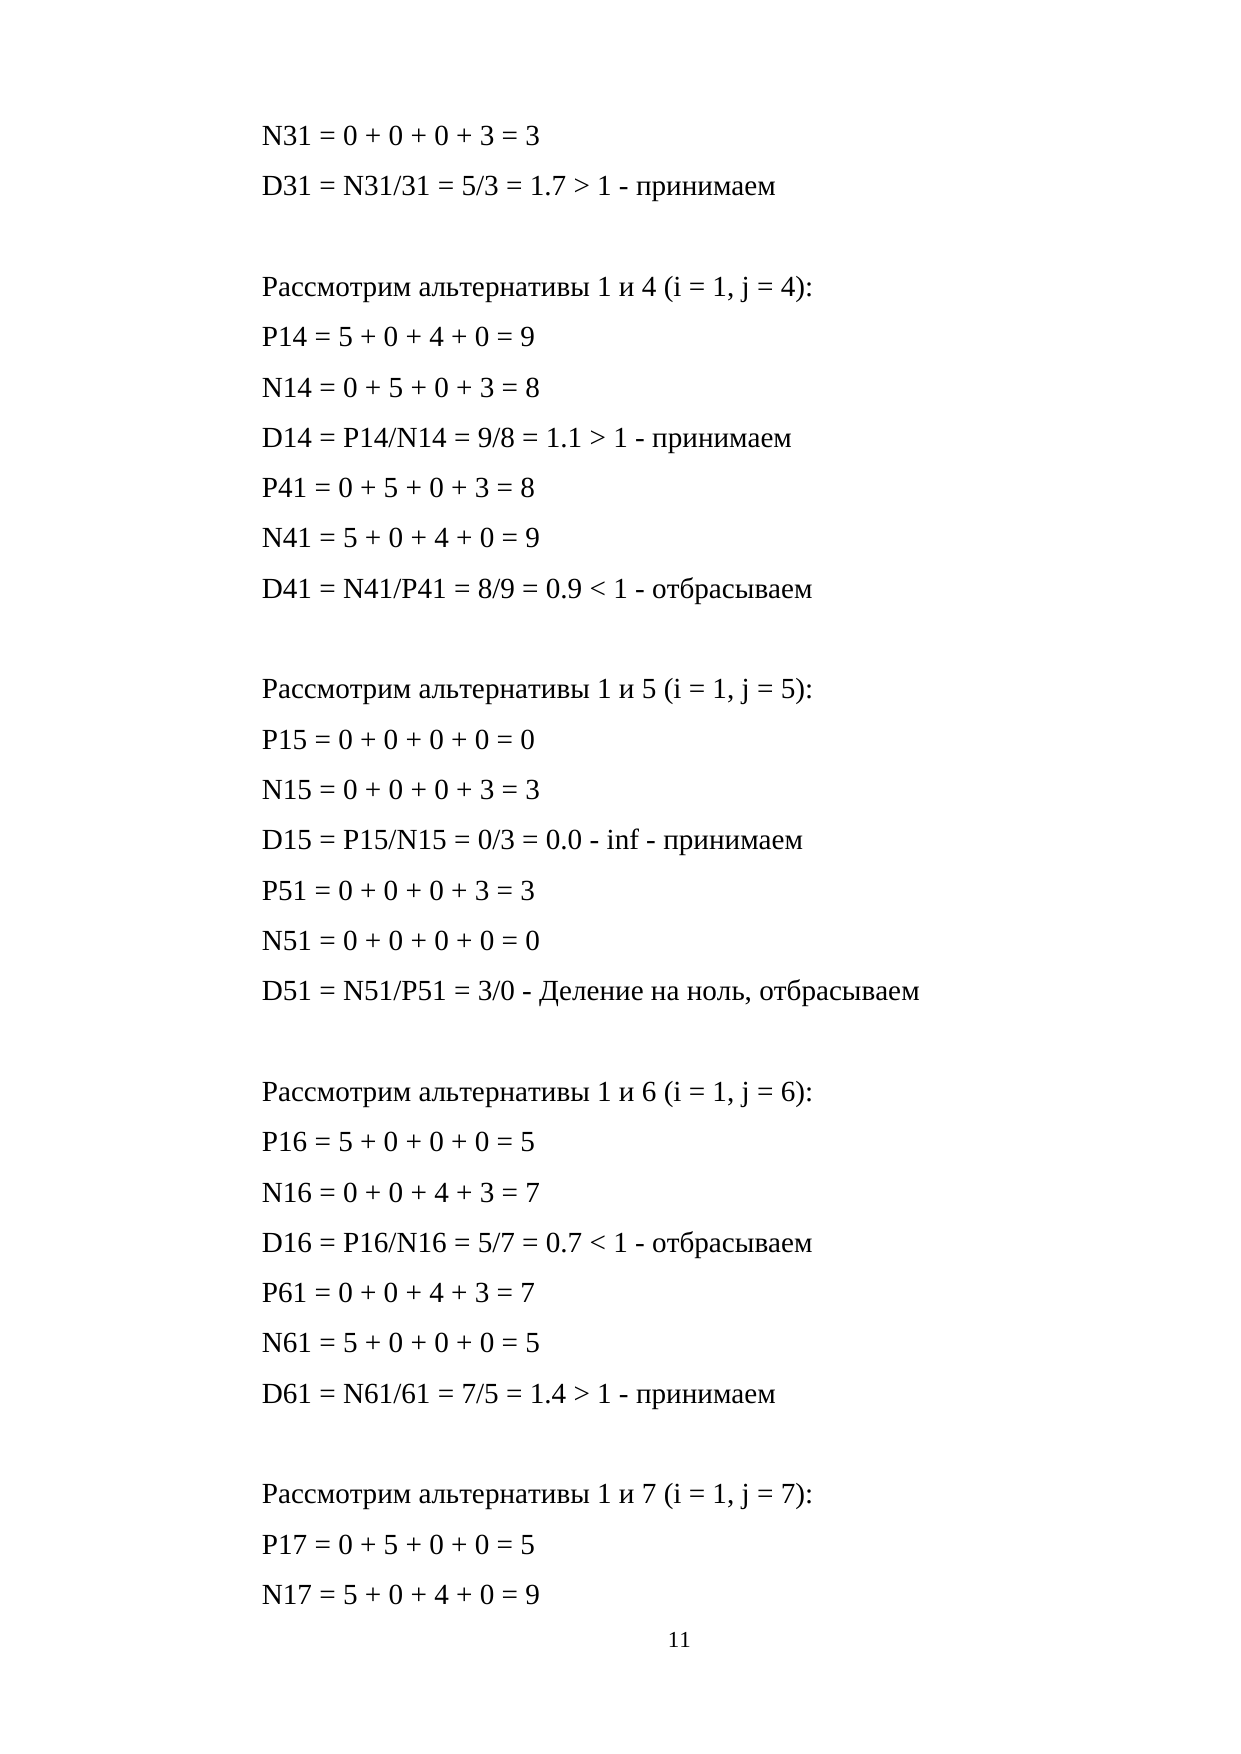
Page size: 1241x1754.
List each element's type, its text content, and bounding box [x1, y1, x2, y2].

text N15 = 0 + 0 + 0 + 3 = 3 [188, 772, 1181, 806]
text N31 = 0 + 0 + 0 + 3 = 3 [188, 118, 1181, 152]
text Рассмотрим альтернативы 1 и 6 (i = 1, j = 6): [188, 1074, 1181, 1108]
text P14 = 5 + 0 + 4 + 0 = 9 [188, 319, 1181, 353]
text D16 = P16/N16 = 5/7 = 0.7 < 1 - отбрасываем [188, 1225, 1181, 1258]
text D61 = N61/61 = 7/5 = 1.4 > 1 - принимаем [188, 1376, 1181, 1409]
text N17 = 5 + 0 + 4 + 0 = 9 [188, 1577, 1181, 1611]
text N51 = 0 + 0 + 0 + 0 = 0 [188, 923, 1181, 957]
text D15 = P15/N15 = 0/3 = 0.0 - inf - принимаем [188, 822, 1181, 856]
text P61 = 0 + 0 + 4 + 3 = 7 [188, 1275, 1181, 1309]
text N14 = 0 + 5 + 0 + 3 = 8 [188, 370, 1181, 403]
text D51 = N51/P51 = 3/0 - Деление на ноль, отбрасываем [188, 973, 1181, 1007]
text N61 = 5 + 0 + 0 + 0 = 5 [188, 1326, 1181, 1359]
text P51 = 0 + 0 + 0 + 3 = 3 [188, 873, 1181, 906]
text P16 = 5 + 0 + 0 + 0 = 5 [188, 1124, 1181, 1158]
text D41 = N41/P41 = 8/9 = 0.9 < 1 - отбрасываем [188, 571, 1181, 604]
text N41 = 5 + 0 + 4 + 0 = 9 [188, 521, 1181, 554]
text Рассмотрим альтернативы 1 и 7 (i = 1, j = 7): [188, 1477, 1181, 1510]
text Рассмотрим альтернативы 1 и 5 (i = 1, j = 5): [188, 672, 1181, 705]
text P15 = 0 + 0 + 0 + 0 = 0 [188, 722, 1181, 755]
text P41 = 0 + 5 + 0 + 3 = 8 [188, 470, 1181, 504]
text D31 = N31/31 = 5/3 = 1.7 > 1 - принимаем [188, 168, 1181, 202]
text Рассмотрим альтернативы 1 и 4 (i = 1, j = 4): [188, 269, 1181, 303]
text N16 = 0 + 0 + 4 + 3 = 7 [188, 1175, 1181, 1208]
text P17 = 0 + 5 + 0 + 0 = 5 [188, 1527, 1181, 1560]
text D14 = P14/N14 = 9/8 = 1.1 > 1 - принимаем [188, 420, 1181, 453]
